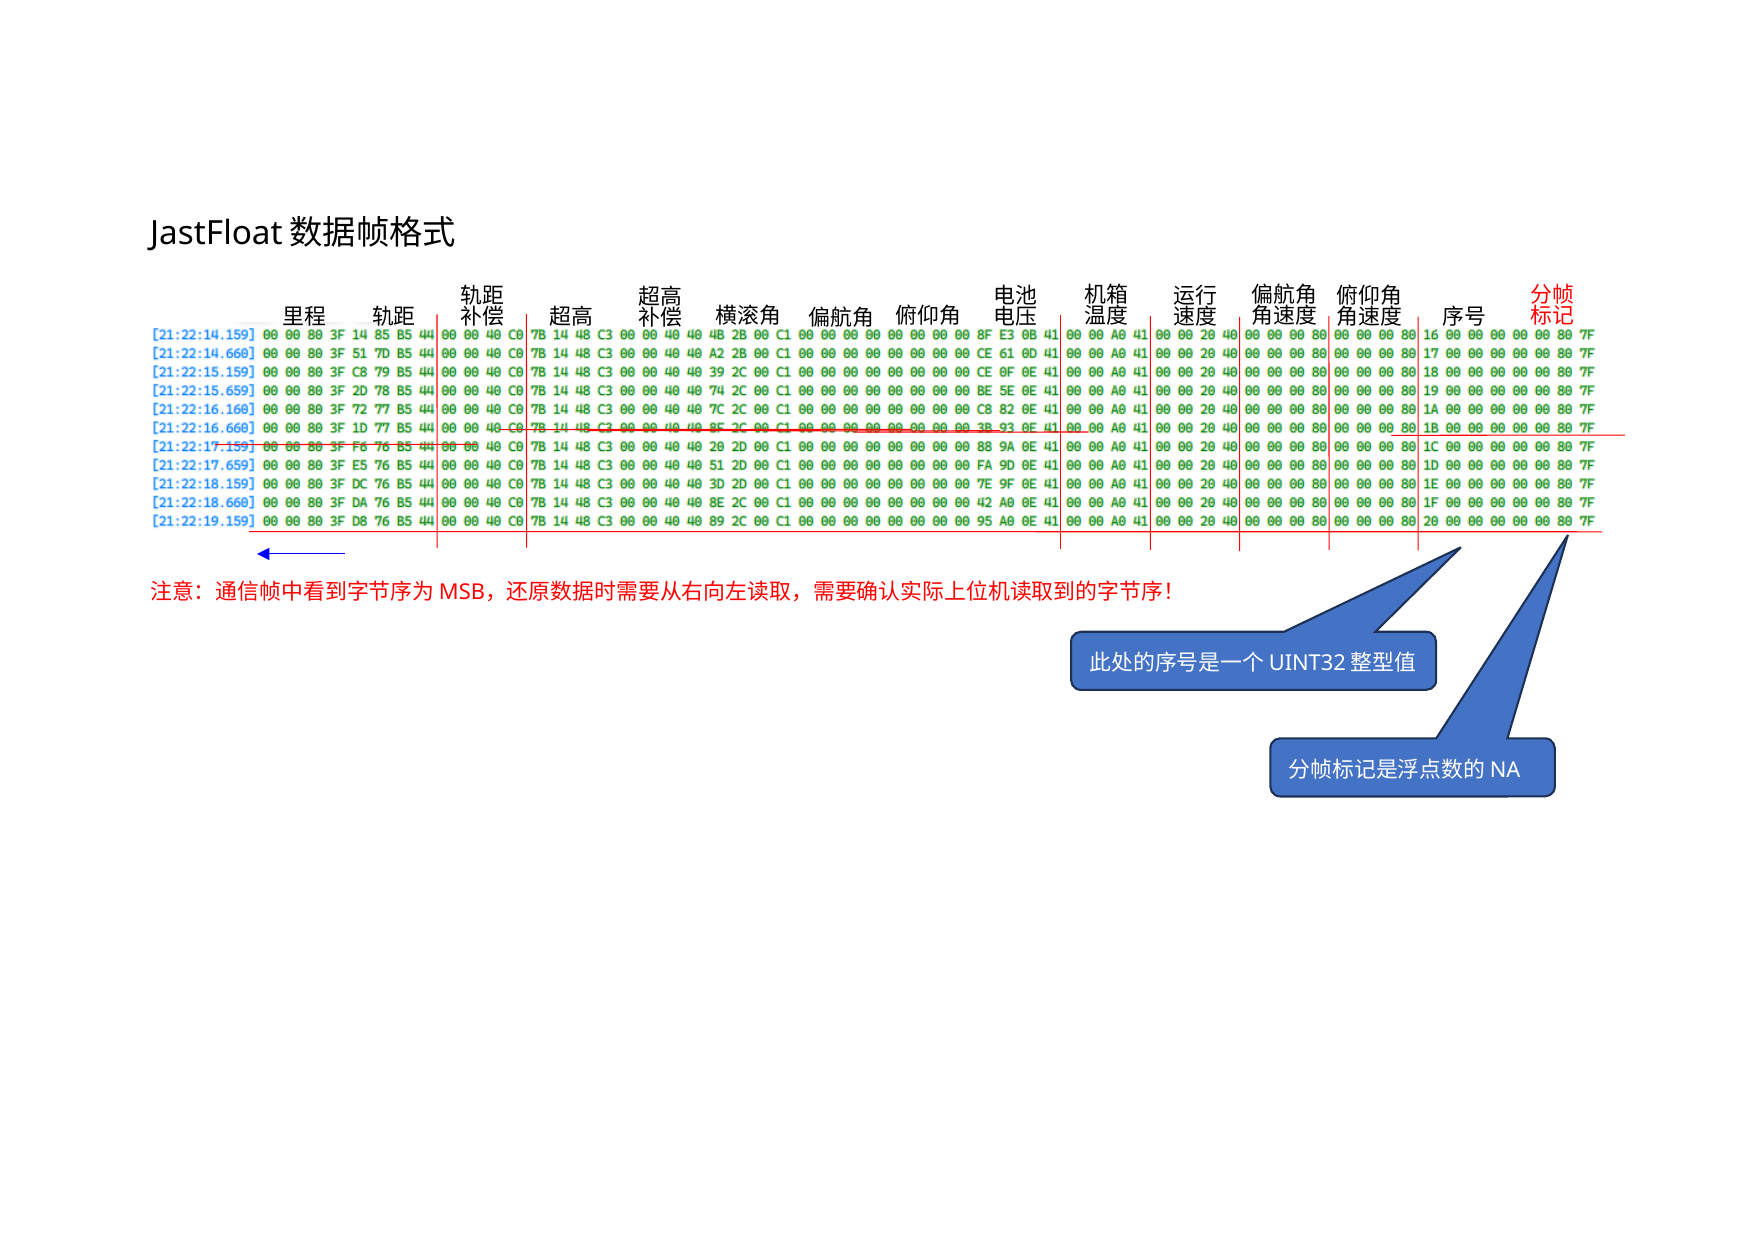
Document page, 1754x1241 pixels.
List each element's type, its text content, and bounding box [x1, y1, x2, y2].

picture [1241, 322, 1328, 531]
text JastFloat数据帧格式 [150, 198, 1604, 263]
picture [1419, 322, 1603, 434]
picture [1419, 436, 1603, 531]
picture [150, 322, 436, 532]
picture [528, 431, 1060, 531]
picture [1330, 322, 1417, 531]
picture [1061, 322, 1149, 531]
picture [527, 322, 1060, 431]
picture [438, 322, 526, 531]
picture [1151, 322, 1239, 531]
